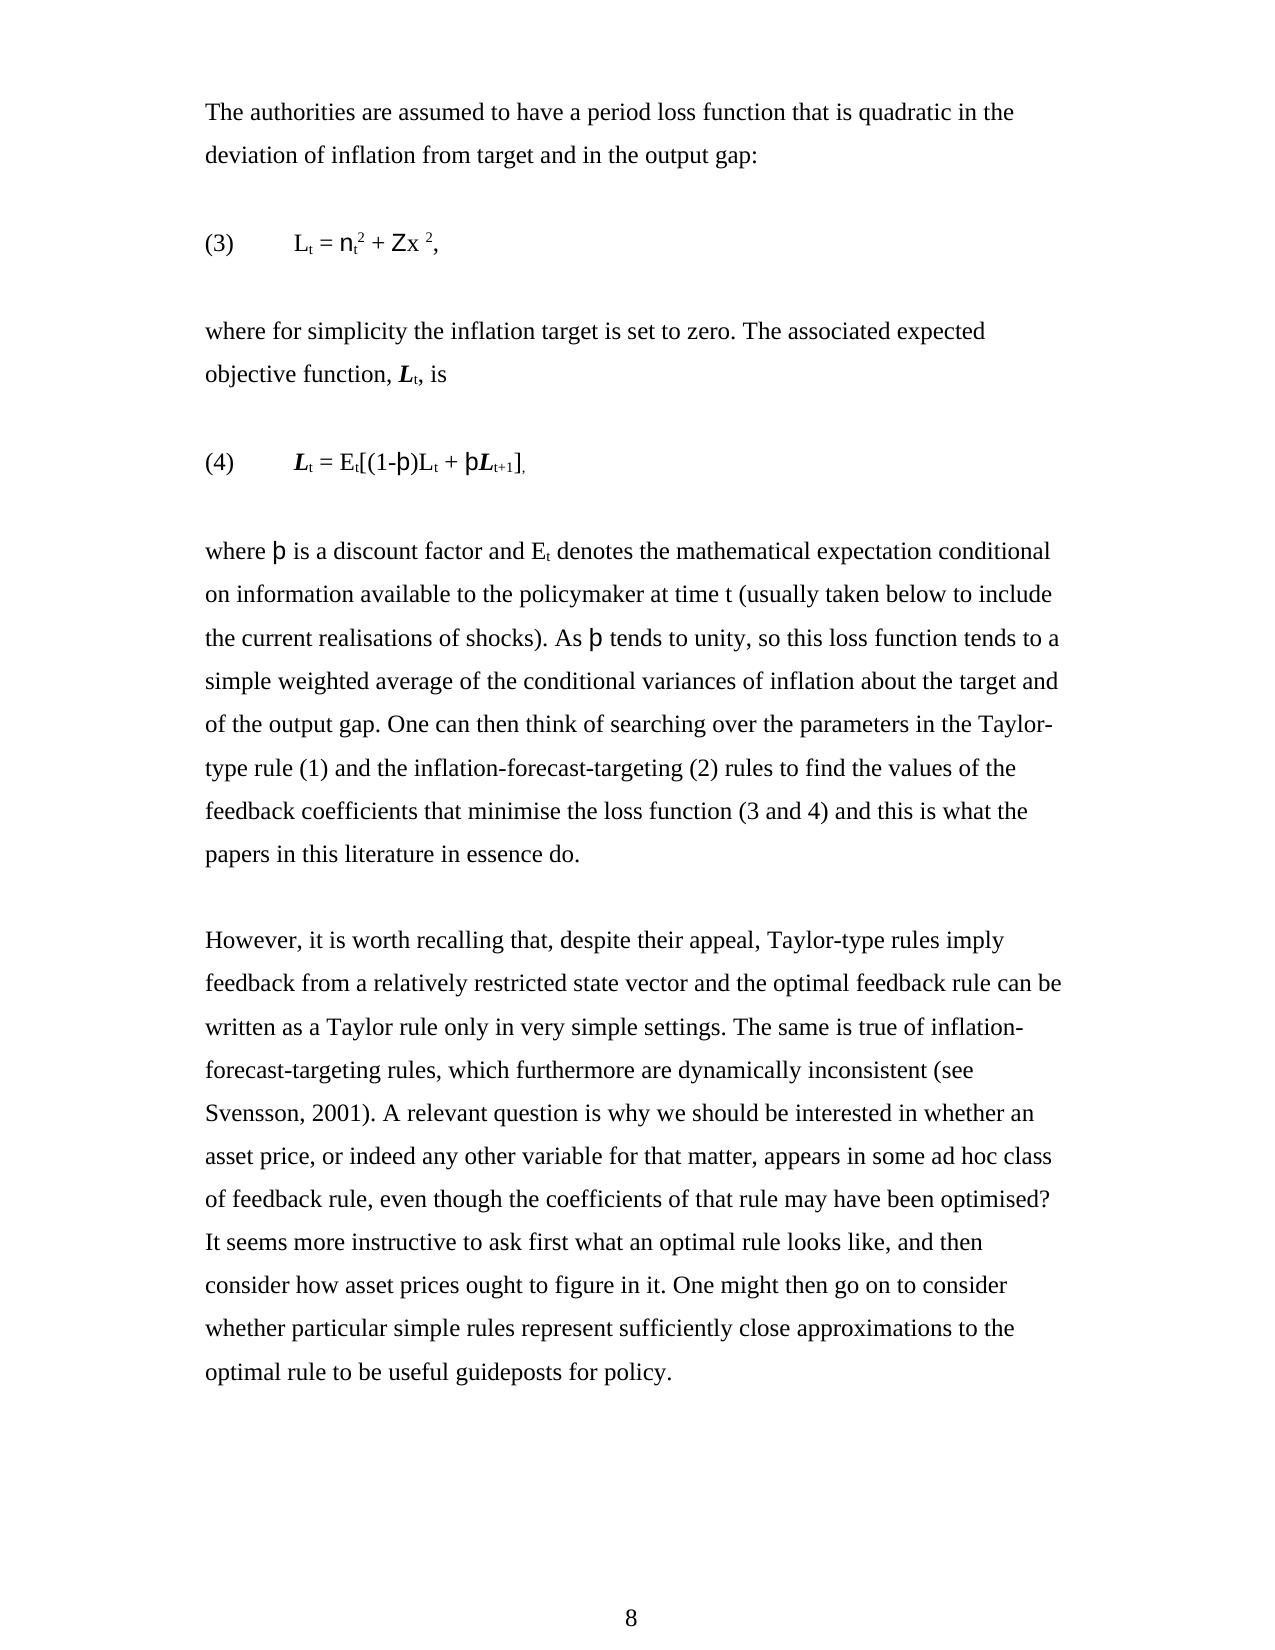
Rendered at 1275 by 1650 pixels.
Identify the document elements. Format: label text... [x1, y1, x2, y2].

text where þ is a discount factor and Et denotes the mathematical expectation conditional on information available to the policymaker at time t (usually taken below to include the current realisations of shocks). As þ tends to unity, so this loss function tends to a simple weighted average of the conditional variances of inflation about the target and of the output gap. One can then think of searching over the parameters in the Taylor- type rule (1) and the inflation-forecast-targeting (2) rules to find the values of the feedback coefficients that minimise the loss function (3 and 4) and this is what the papers in this literature in essence do. [205, 536, 1070, 868]
text (4) Lt = Et[(1-þ)Lt + þLt+1], [205, 447, 1112, 476]
text where for simplicity the inflation target is set to zero. The associated expected objective function, Lt, is [205, 316, 988, 388]
text The authorities are assumed to have a period loss function that is quadratic in the deviation of inflation from target and in the output gap: [205, 97, 1016, 169]
text However, it is worth recalling that, despite their appeal, Taylor-type rules imply feedback from a relatively restricted state vector and the optimal feedback rule can be written as a Taylor rule only in very simple settings. The same is true of inflation- forecast-targeting rules, which furthermore are dynamically inconsistent (see Svensson, 2001). A relevant question is why we should be interested in whether an asset price, or indeed any other variable for that matter, appears in some ad hoc class of feedback rule, even though the coefficients of that rule may have been optimised? It seems more instructive to ask first what an optimal rule looks like, and then consider how asset prices ought to figure in it. One might then go on to consider whether particular simple rules represent sufficiently close approximations to the optimal rule to be useful guideposts for policy. [205, 925, 1062, 1385]
list Lt = nt2 + Zx 2, [204, 228, 1112, 257]
